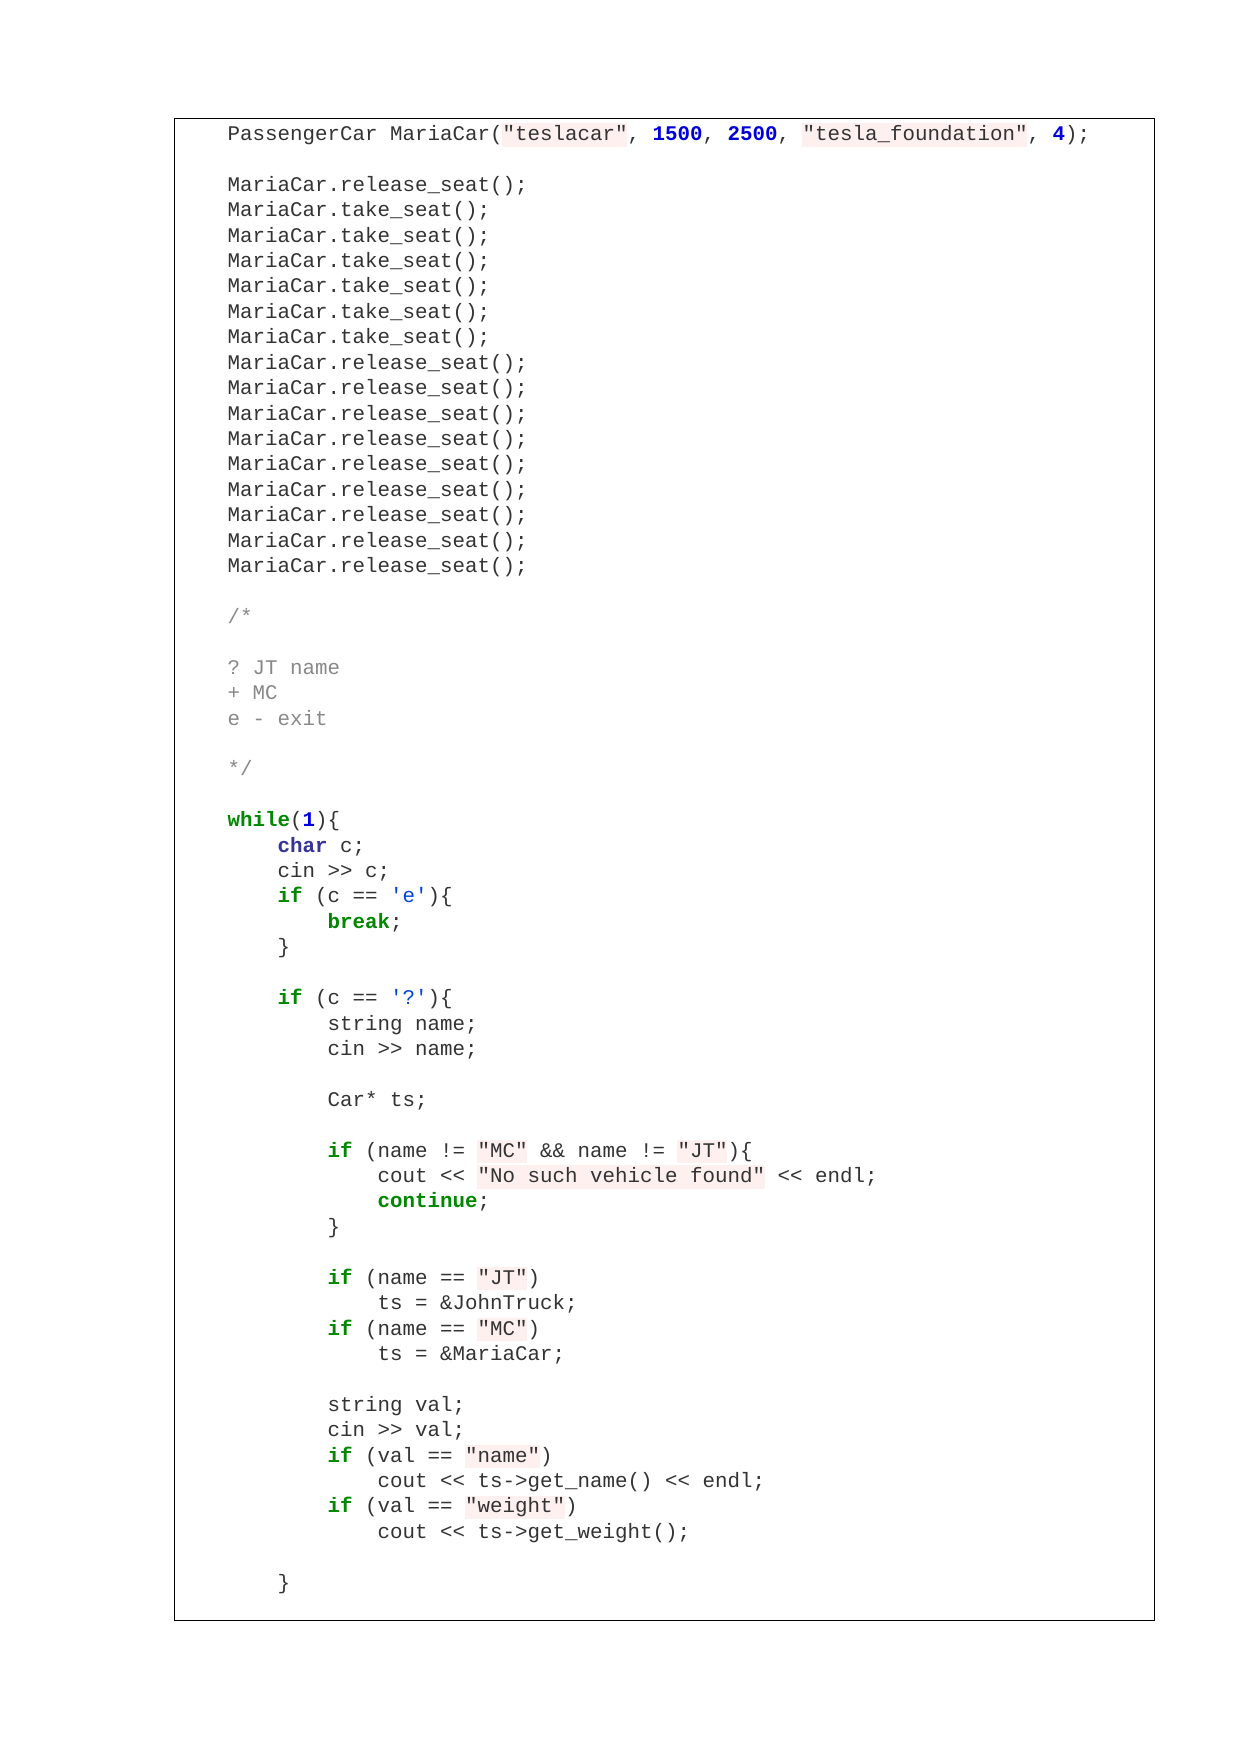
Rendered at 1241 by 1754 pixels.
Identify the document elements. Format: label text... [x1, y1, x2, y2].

text */ [177, 757, 1152, 782]
text cout << ts->get_name() << endl; [177, 1468, 1152, 1494]
text ts = &MariaCar; [177, 1341, 1152, 1367]
text if (val == "name") [177, 1443, 1152, 1468]
text string name; [177, 1011, 1152, 1036]
text if (val == "weight") [177, 1494, 1152, 1519]
text MariaCar.release_seat(); [177, 477, 1152, 502]
text if (c == '?'){ [177, 985, 1152, 1011]
text MariaCar.release_seat(); [177, 553, 1152, 579]
text ts = &JohnTruck; [177, 1290, 1152, 1316]
text MariaCar.take_seat(); [177, 248, 1152, 274]
text } [177, 1214, 1152, 1239]
text Car* ts; [177, 1087, 1152, 1112]
text cout << "No such vehicle found" << endl; [177, 1163, 1152, 1189]
text break; [177, 909, 1152, 934]
text MariaCar.release_seat(); [177, 426, 1152, 452]
text MariaCar.release_seat(); [177, 502, 1152, 528]
text MariaCar.take_seat(); [177, 223, 1152, 248]
text MariaCar.take_seat(); [177, 197, 1152, 223]
text cout << ts->get_weight(); [177, 1519, 1152, 1544]
text cin >> val; [177, 1417, 1152, 1443]
text ? JT name [177, 655, 1152, 680]
text char c; [177, 833, 1152, 858]
text if (name == "MC") [177, 1316, 1152, 1341]
text while(1){ [177, 807, 1152, 833]
text cin >> name; [177, 1036, 1152, 1062]
text MariaCar.take_seat(); [177, 299, 1152, 324]
text if (c == 'e'){ [177, 884, 1152, 909]
text MariaCar.take_seat(); [177, 324, 1152, 350]
text PassengerCar MariaCar("teslacar", 1500, 2500, "tesla_foundation", 4); [175, 119, 1154, 147]
text cin >> c; [177, 858, 1152, 884]
text MariaCar.release_seat(); [177, 350, 1152, 375]
text e - exit [177, 706, 1152, 731]
text string val; [177, 1392, 1152, 1417]
text MariaCar.release_seat(); [177, 172, 1152, 197]
text MariaCar.take_seat(); [177, 274, 1152, 299]
text } [177, 1570, 1152, 1595]
text MariaCar.release_seat(); [177, 401, 1152, 426]
text MariaCar.release_seat(); [177, 528, 1152, 553]
text MariaCar.release_seat(); [177, 452, 1152, 477]
text } [177, 934, 1152, 960]
text if (name != "MC" && name != "JT"){ [177, 1138, 1152, 1163]
text if (name == "JT") [177, 1265, 1152, 1290]
text MariaCar.release_seat(); [177, 375, 1152, 401]
text /* [177, 604, 1152, 629]
text continue; [177, 1189, 1152, 1214]
text + MC [177, 680, 1152, 706]
